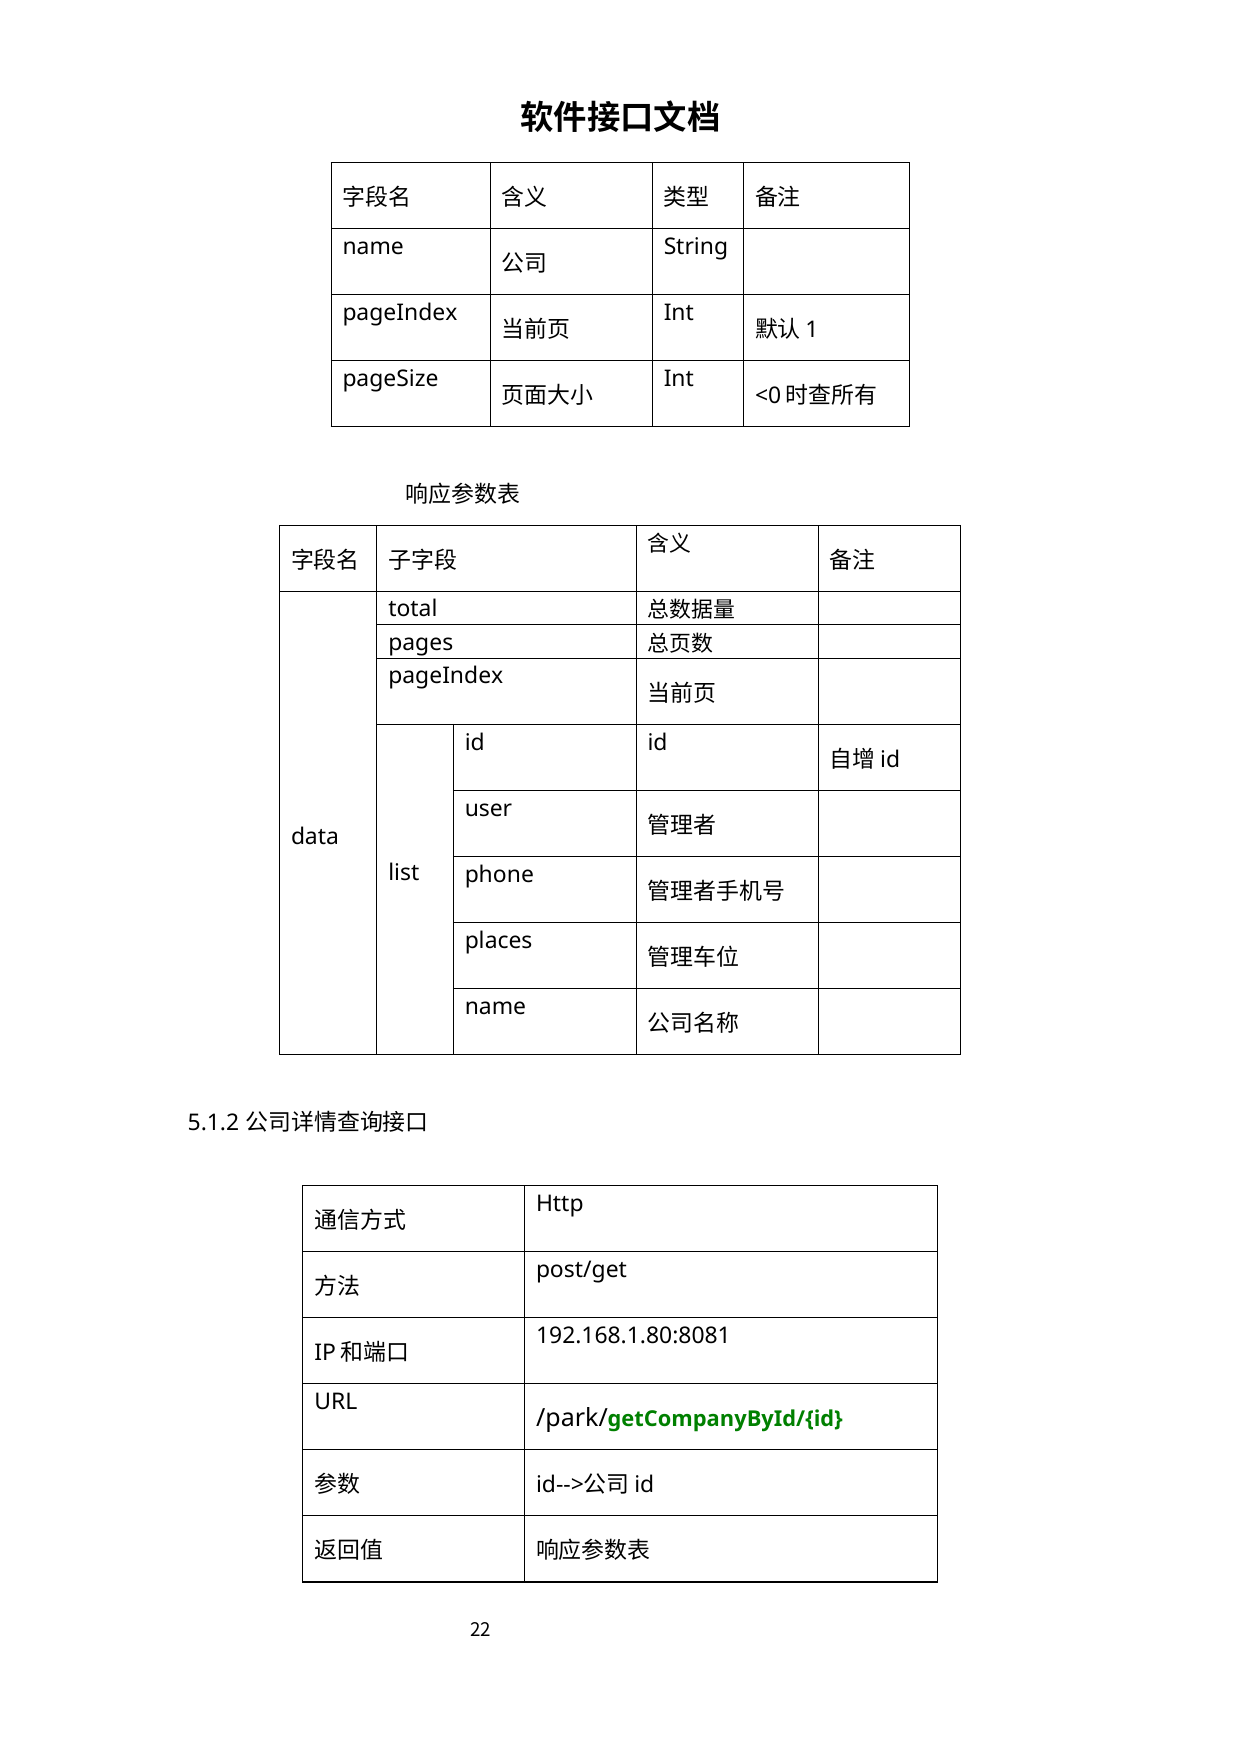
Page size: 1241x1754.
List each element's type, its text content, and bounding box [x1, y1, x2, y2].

text 5.1.2 公司详情查询接口 [187, 1088, 1053, 1153]
table_cell IP和端口 [303, 1318, 524, 1383]
table_cell 管理者 [637, 791, 818, 856]
table_cell 响应参数表 [525, 1516, 937, 1581]
table_cell list [377, 725, 453, 1054]
table_cell 返回值 [303, 1516, 524, 1581]
table_cell name [332, 229, 490, 294]
table_header 备注 [819, 526, 960, 591]
table_cell URL [303, 1384, 524, 1449]
table_cell phone [454, 857, 636, 922]
table_cell data [280, 592, 376, 1054]
table_cell 公司名称 [637, 989, 818, 1054]
table_cell [744, 229, 909, 294]
table_cell pageIndex [332, 295, 490, 360]
table_cell id [637, 725, 818, 790]
table_cell id-->公司id [525, 1450, 937, 1515]
table_cell [819, 625, 960, 658]
table_header 子字段 [377, 526, 636, 591]
table_header 字段名 [280, 526, 376, 591]
table_header 含义 [637, 526, 818, 591]
table_cell [819, 857, 960, 922]
table_cell [819, 989, 960, 1054]
table_cell Int [653, 361, 743, 426]
table_cell <0时查所有 [744, 361, 909, 426]
table_cell 参数 [303, 1450, 524, 1515]
table_cell 当前页 [491, 295, 652, 360]
table_header 类型 [653, 163, 743, 228]
table_cell 管理者手机号 [637, 857, 818, 922]
table_header 备注 [744, 163, 909, 228]
table_cell 默认1 [744, 295, 909, 360]
table_cell post/get [525, 1252, 937, 1317]
table_header 通信方式 [303, 1186, 524, 1251]
table_cell 自增id [819, 725, 960, 790]
table_cell [819, 659, 960, 724]
table_cell name [454, 989, 636, 1054]
table_cell 当前页 [637, 659, 818, 724]
table_cell 总数据量 [637, 592, 818, 624]
table_cell [819, 592, 960, 624]
table_cell 方法 [303, 1252, 524, 1317]
table_cell pageSize [332, 361, 490, 426]
table_header 字段名 [332, 163, 490, 228]
table_header Http [525, 1186, 937, 1251]
table_cell [819, 791, 960, 856]
table_cell 公司 [491, 229, 652, 294]
table_cell places [454, 923, 636, 988]
table_cell String [653, 229, 743, 294]
table_cell 192.168.1.80:8081 [525, 1318, 937, 1383]
table_header 含义 [491, 163, 652, 228]
table_cell pages [377, 625, 636, 658]
table_cell 管理车位 [637, 923, 818, 988]
table_cell 页面大小 [491, 361, 652, 426]
table_cell user [454, 791, 636, 856]
table_cell Int [653, 295, 743, 360]
text 响应参数表 [262, 460, 1053, 525]
table_cell pageIndex [377, 659, 636, 724]
table_cell [819, 923, 960, 988]
table_cell id [454, 725, 636, 790]
table_cell total [377, 592, 636, 624]
table_cell 总页数 [637, 625, 818, 658]
